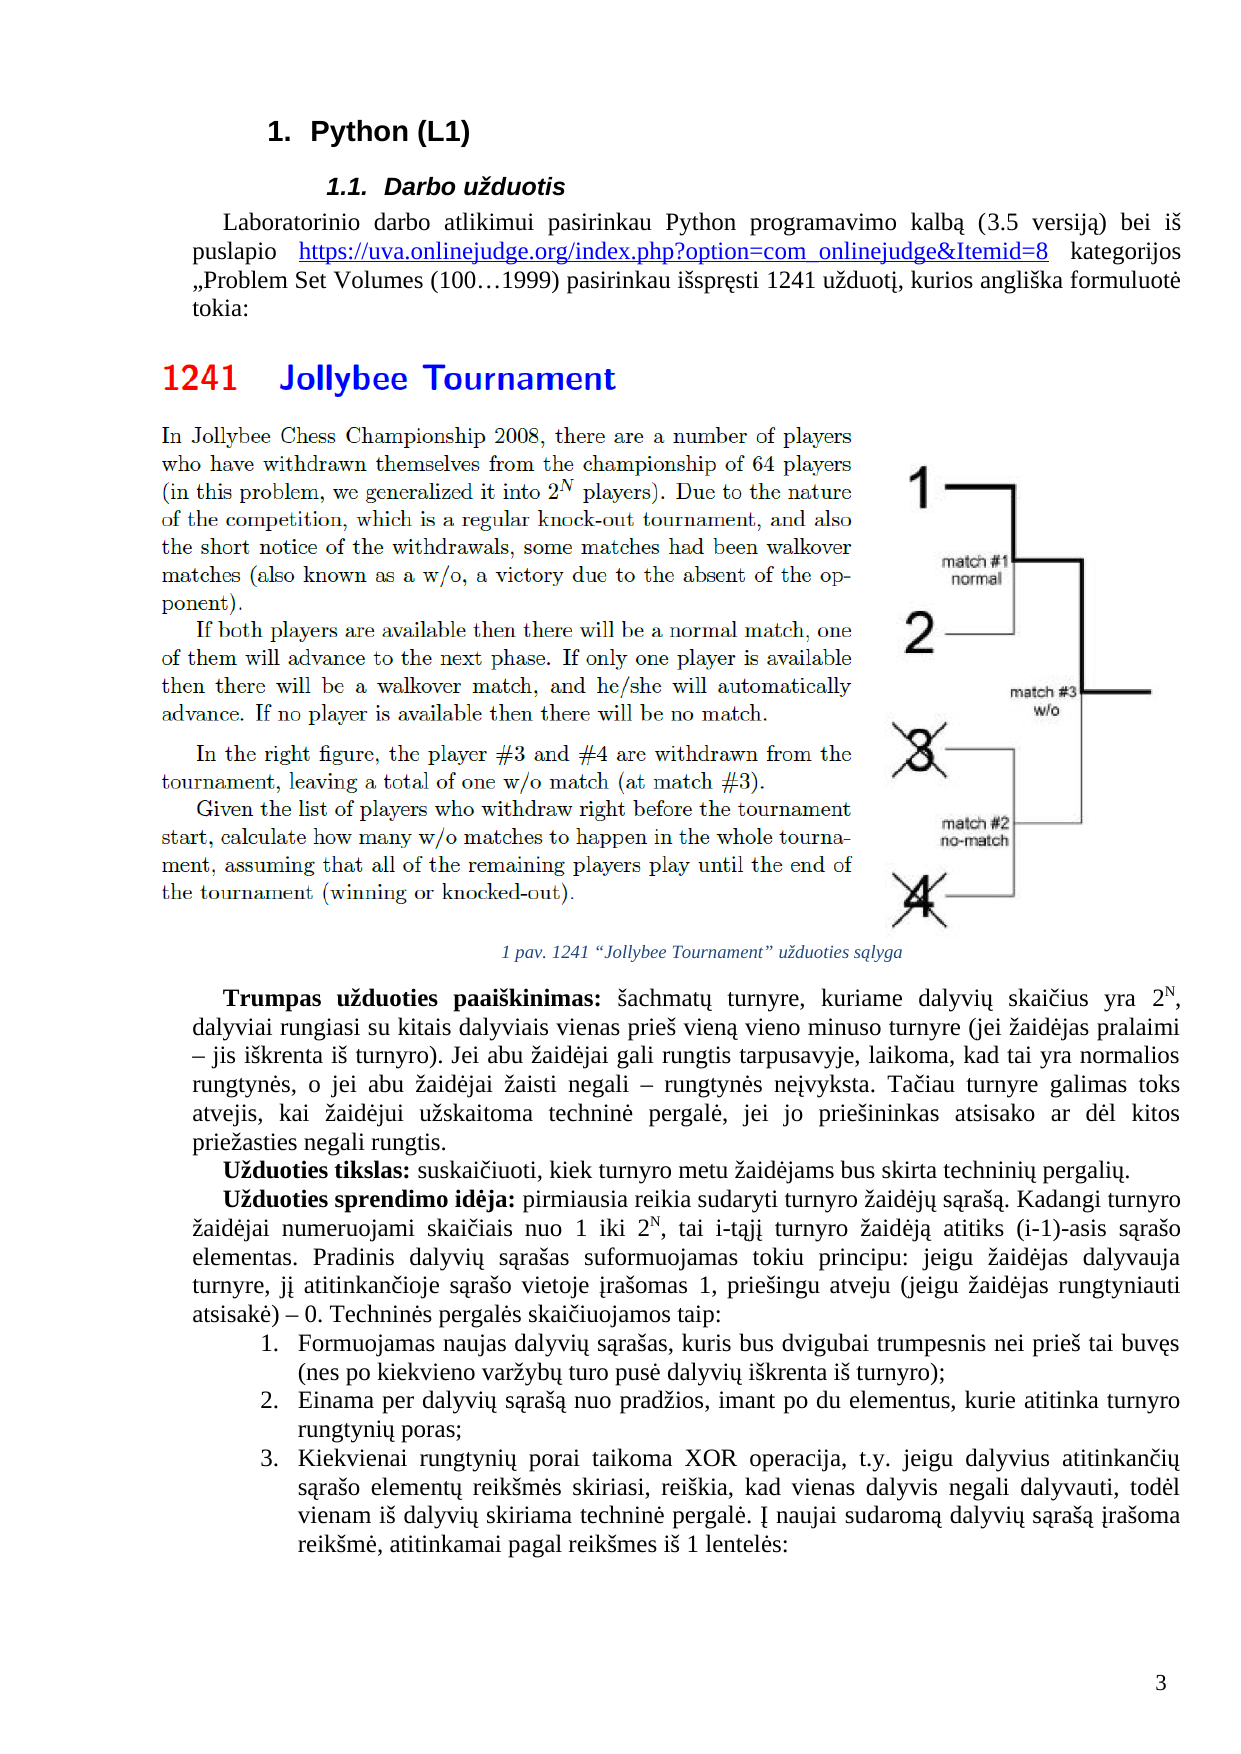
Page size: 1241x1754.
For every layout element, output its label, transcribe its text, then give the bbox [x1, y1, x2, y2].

list Formuojamas naujas dalyvių sąrašas, kuris bus dvigubai trumpesnis nei prieš tai buvęs (nes po kiekvieno varžybų turo pusė dalyvių iškrenta iš turnyro); [260, 1328, 1181, 1386]
picture [147, 348, 1182, 941]
text Trumpas užduoties paaiškinimas: šachmatų turnyre, kuriame dalyvių skaičius yra 2N, dalyviai rungiasi su kitais dalyviais vienas prieš vieną vieno minuso turnyre (jei žaidėjas pralaimi – jis iškrenta iš turnyro). Jei abu žaidėjai gali rungtis tarpusavyje, laikoma, kad tai yra normalios rungtynės, o jei abu žaidėjai žaisti negali – rungtynės neįvyksta. Tačiau turnyre galimas toks atvejis, kai žaidėjui užskaitoma techninė pergalė, jei jo priešininkas atsisako ar dėl kitos priežasties negali rungtis. [192, 983, 1181, 1156]
text Užduoties tikslas: suskaičiuoti, kiek turnyro metu žaidėjams bus skirta techninių pergalių. [192, 1156, 1181, 1184]
list Kiekvienai rungtynių porai taikoma XOR operacija, t.y. jeigu dalyvius atitinkančių sąrašo elementų reikšmės skiriasi, reiškia, kad vienas dalyvis negali dalyvauti, todėl vienam iš dalyvių skiriama techninė pergalė. Į naujai sudaromą dalyvių sąrašą įrašoma reikšmė, atitinkamai pagal reikšmes iš 1 lentelės: [260, 1443, 1181, 1558]
subtitle Darbo užduotis [251, 172, 1181, 201]
list Einama per dalyvių sąrašą nuo pradžios, imant po du elementus, kurie atitinka turnyro rungtynių poras; [260, 1386, 1181, 1443]
text Užduoties sprendimo idėja: pirmiausia reikia sudaryti turnyro žaidėjų sąrašą. Kadangi turnyro žaidėjai numeruojami skaičiais nuo 1 iki 2N, tai i-tąjį turnyro žaidėją atitiks (i-1)-asis sąrašo elementas. Pradinis dalyvių sąrašas suformuojamas tokiu principu: jeigu žaidėjas dalyvauja turnyre, jį atitinkančioje sąrašo vietoje įrašomas 1, priešingu atveju (jeigu žaidėjas rungtyniauti atsisakė) – 0. Techninės pergalės skaičiuojamos taip: [192, 1184, 1181, 1328]
subtitle Python (L1) [192, 114, 1181, 147]
text Laboratorinio darbo atlikimui pasirinkau Python programavimo kalbą (3.5 versiją) bei iš puslapio https://uva.onlinejudge.org/index.php?option=com_onlinejudge&Itemid=8 kategorijos „Problem Set Volumes (100…1999) pasirinkau išspręsti 1241 užduotį, kurios angliška formuluotė tokia: [192, 207, 1181, 322]
